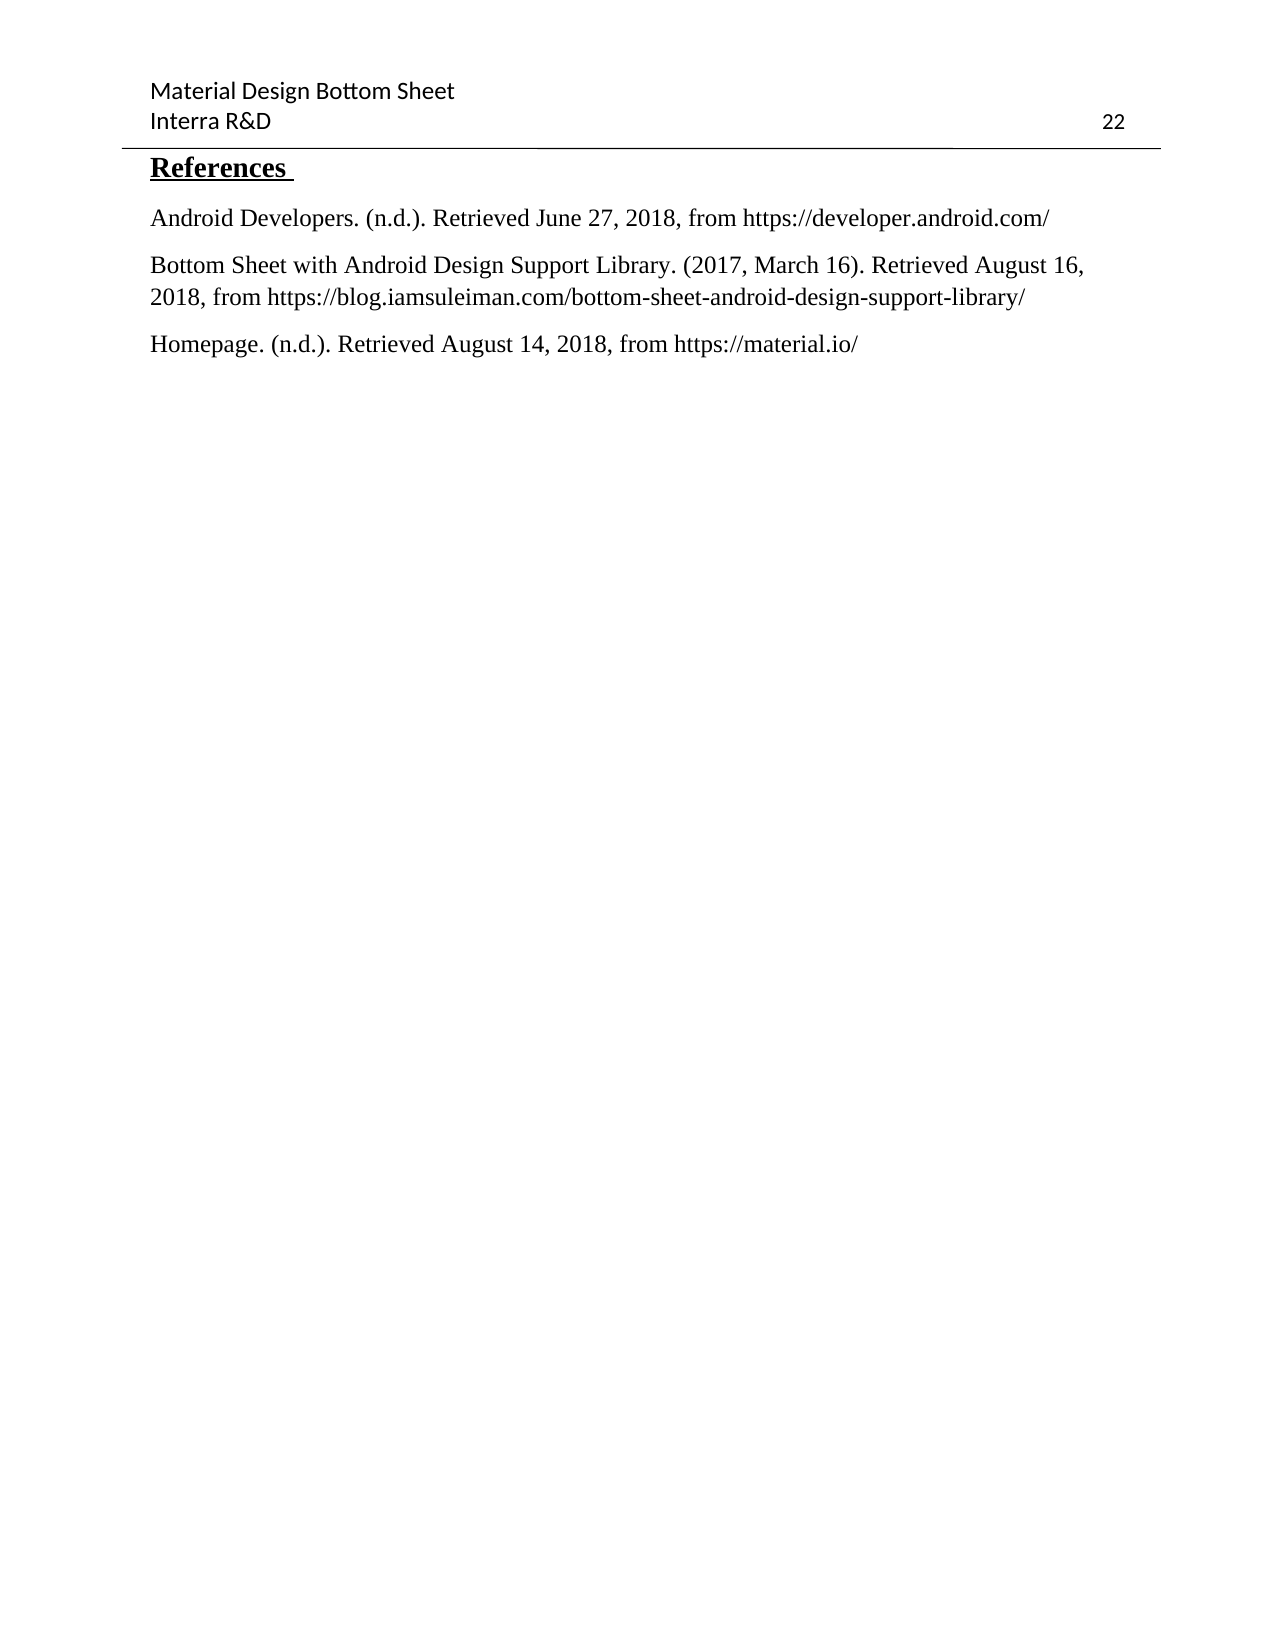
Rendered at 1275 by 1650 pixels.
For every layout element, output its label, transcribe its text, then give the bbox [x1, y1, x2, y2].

text Homepage. (n.d.). Retrieved August 14, 2018, from https://material.io/ [150, 329, 1125, 358]
text Android Developers. (n.d.). Retrieved June 27, 2018, from https://developer.android.com/ [150, 203, 1125, 232]
text References [150, 150, 1125, 183]
text Bottom Sheet with Android Design Support Library. (2017, March 16). Retrieved August 16, 2018, from https://blog.iamsuleiman.com/bottom-sheet-android-design-support-library/ [150, 251, 1125, 310]
